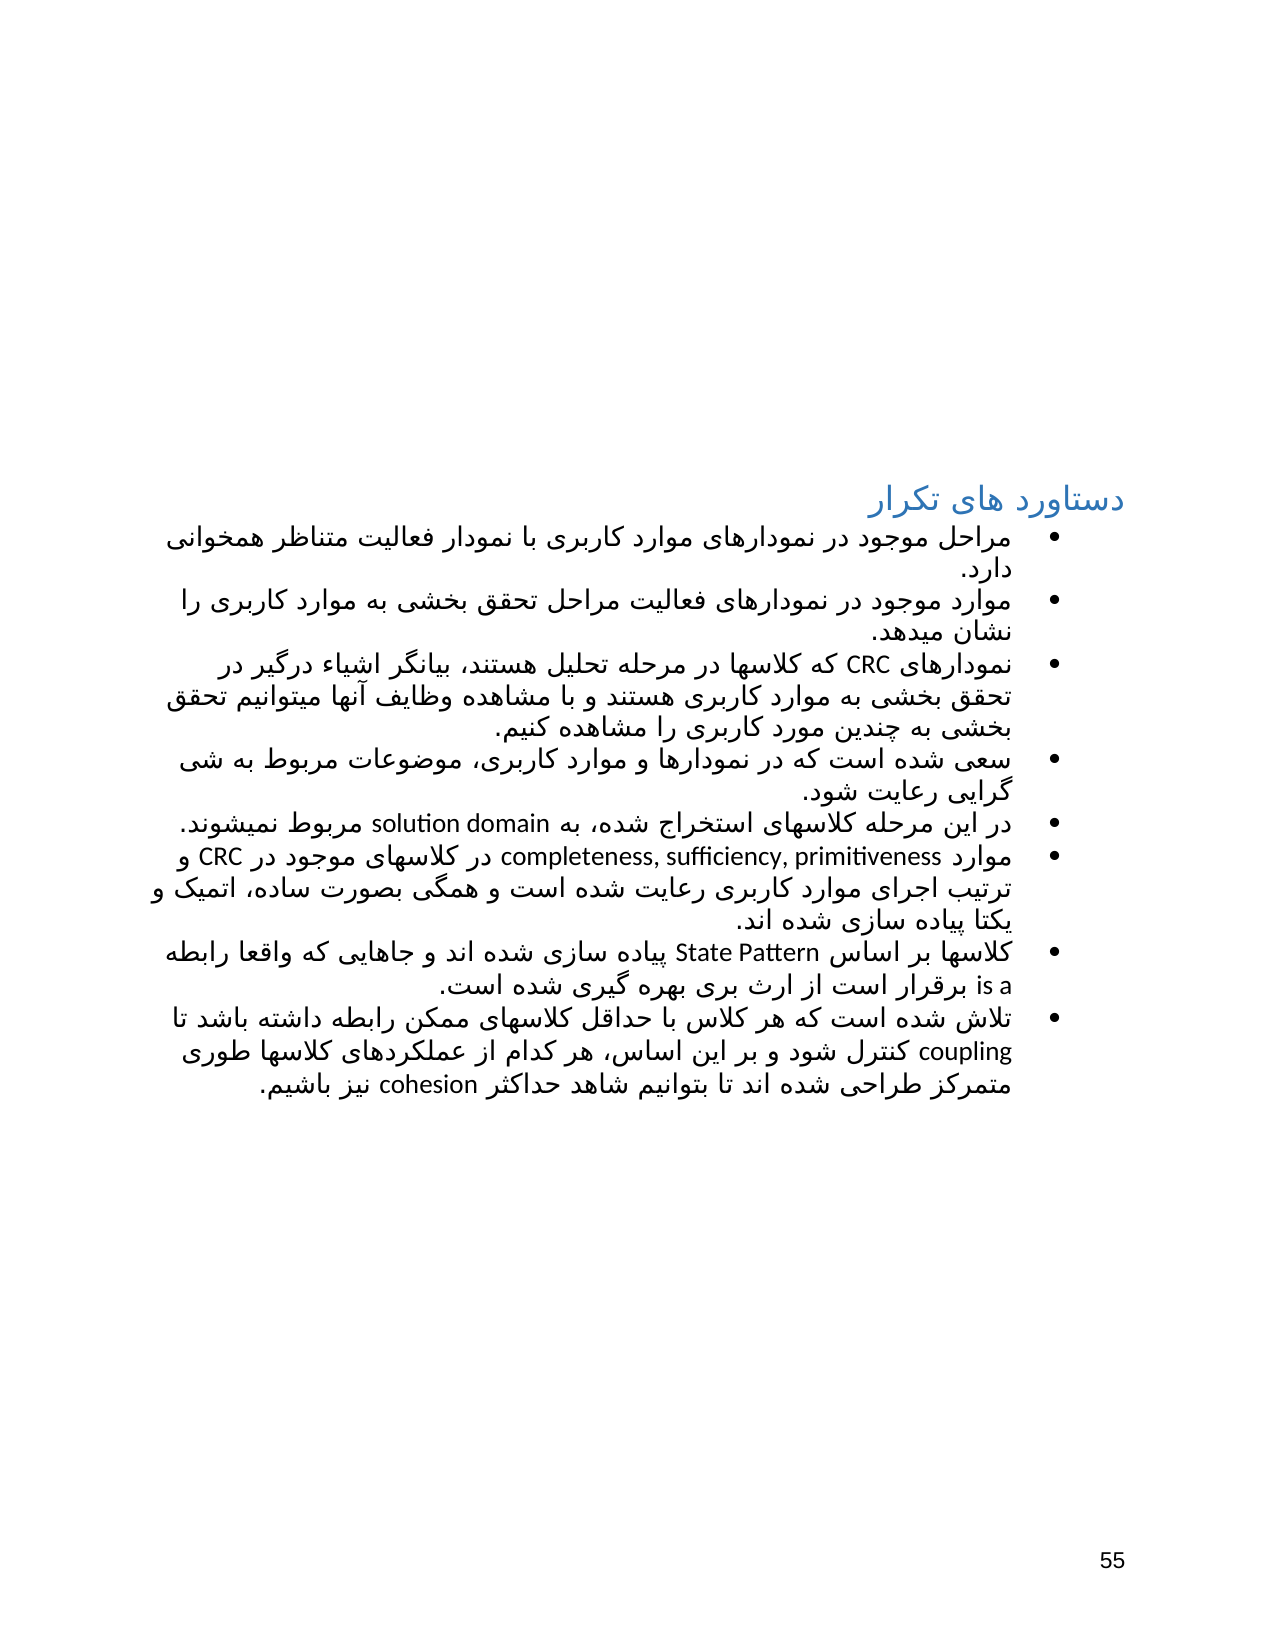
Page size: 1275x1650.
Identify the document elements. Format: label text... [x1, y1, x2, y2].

list در این مرحله کلاسهای استخراج شده، به solution domain مربوط نمیشوند. [150, 806, 1050, 839]
list موارد موجود در نمودارهای فعالیت مراحل تحقق بخشی به موارد کاربری را نشان میدهد. [150, 584, 1050, 647]
list تلاش شده است که هر کلاس با حداقل کلاسهای ممکن رابطه داشته باشد تا coupling کنترل شود و بر این اساس، هر کدام از عملکردهای کلاسها طوری متمرکز طراحی شده اند تا بتوانیم شاهد حداکثر cohesion نیز باشیم. [150, 1002, 1050, 1101]
list سعی شده است که در نمودارها و موارد کاربری، موضوعات مربوط به شی گرایی رعایت شود. [150, 743, 1050, 806]
list نمودارهای CRC که کلاسها در مرحله تحلیل هستند، بیانگر اشیاء درگیر در تحقق بخشی به موارد کاربری هستند و با مشاهده وظایف آنها میتوانیم تحقق بخشی به چندین مورد کاربری را مشاهده کنیم. [150, 647, 1050, 743]
list موارد completeness, sufficiency, primitiveness در کلاسهای موجود در CRC و ترتیب اجرای موارد کاربری رعایت شده است و همگی بصورت ساده، اتمیک و یکتا پیاده سازی شده اند. [150, 839, 1050, 936]
subtitle دستاورد های تکرار [150, 479, 1125, 518]
list مراحل موجود در نمودارهای موارد کاربری با نمودار فعالیت متناظر همخوانی دارد. [150, 521, 1050, 584]
list کلاسها بر اساس State Pattern پیاده سازی شده اند و جاهایی که واقعا رابطه is a برقرار است از ارث بری بهره گیری شده است. [150, 936, 1050, 1002]
